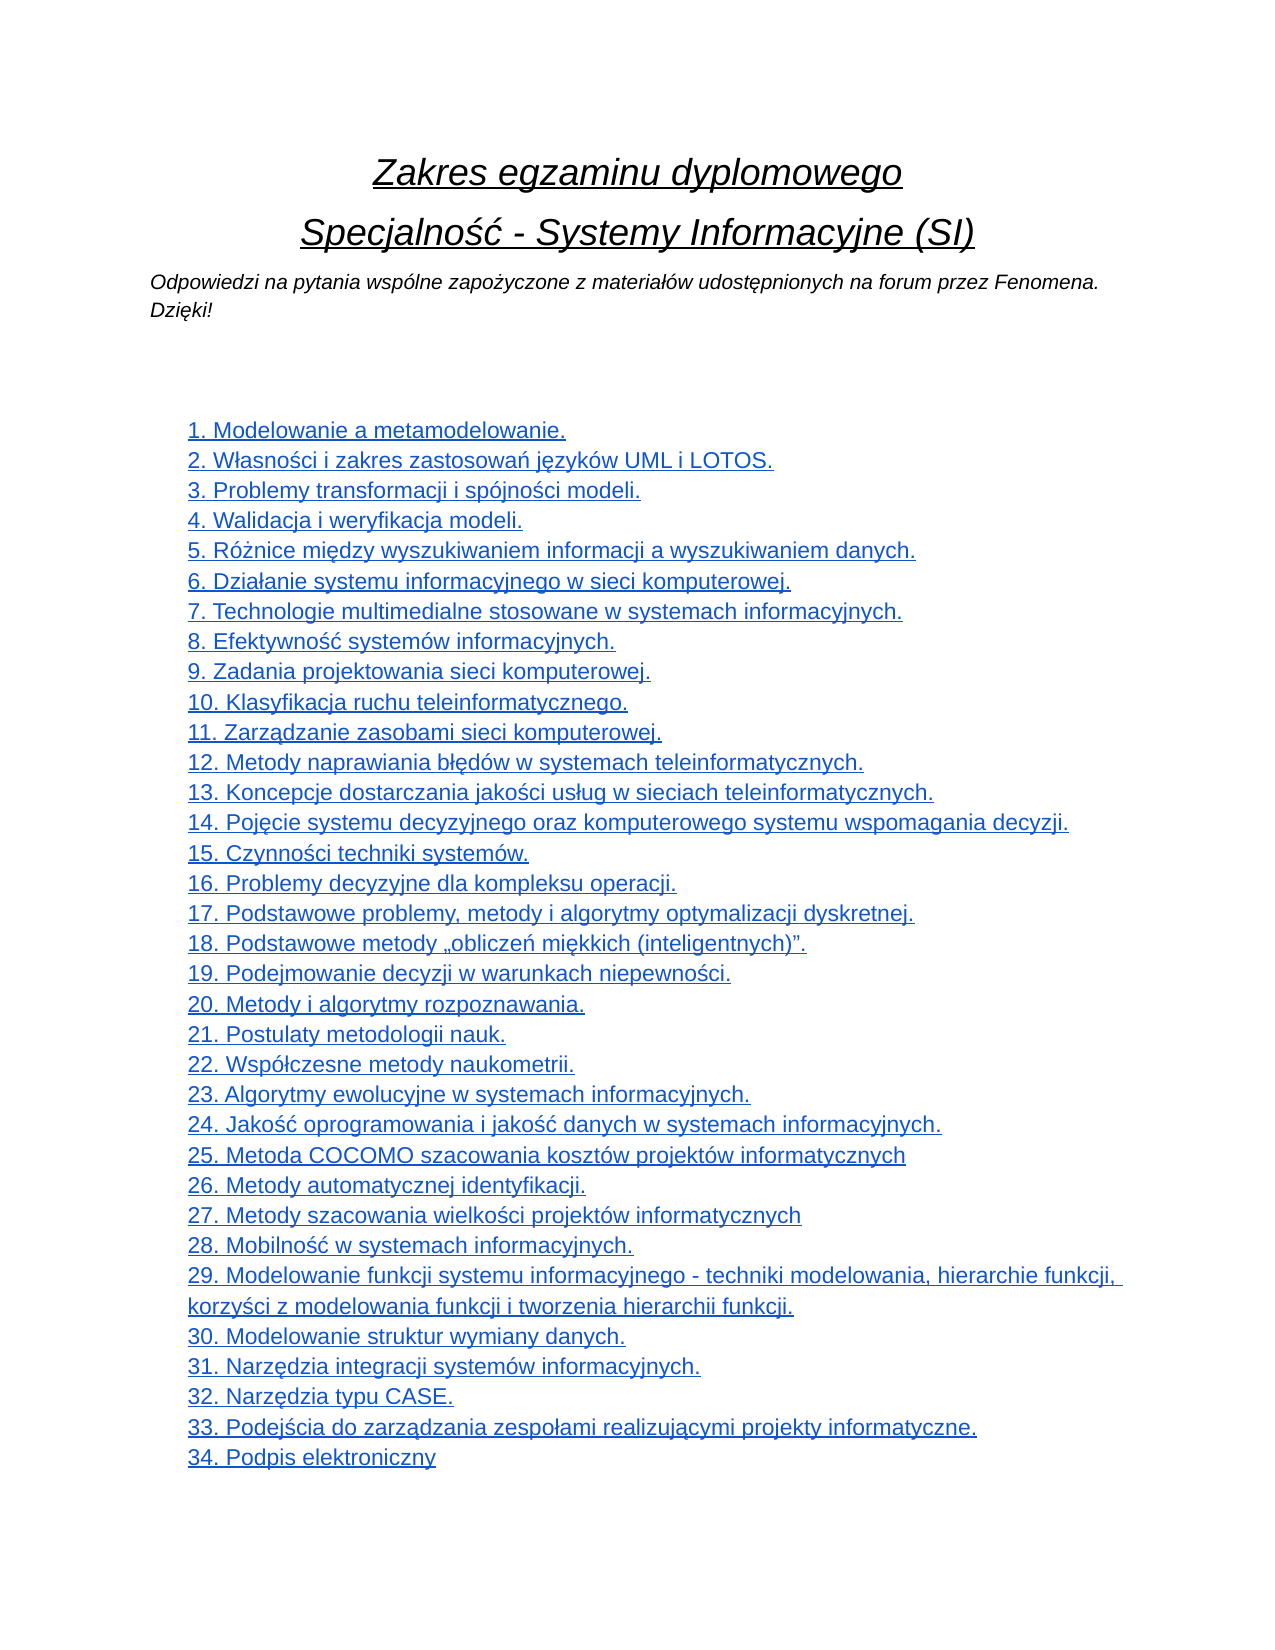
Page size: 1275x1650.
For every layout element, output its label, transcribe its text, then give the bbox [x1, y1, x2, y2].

text 8. Efektywność systemów informacyjnych. [187, 628, 1125, 654]
text 26. Metody automatycznej identyfikacji. [187, 1172, 1125, 1198]
text 13. Koncepcje dostarczania jakości usług w sieciach teleinformatycznych. [187, 779, 1125, 806]
text 19. Podejmowanie decyzji w warunkach niepewności. [187, 960, 1125, 987]
text 11. Zarządzanie zasobami sieci komputerowej. [187, 719, 1125, 745]
text 16. Problemy decyzyjne dla kompleksu operacji. [187, 870, 1125, 896]
text 4. Walidacja i weryfikacja modeli. [187, 507, 1125, 534]
text 15. Czynności techniki systemów. [187, 839, 1125, 866]
text 27. Metody szacowania wielkości projektów informatycznych [187, 1202, 1125, 1228]
text 12. Metody naprawiania błędów w systemach teleinformatycznych. [187, 749, 1125, 775]
text 21. Postulaty metodologii nauk. [187, 1021, 1125, 1047]
text 18. Podstawowe metody „obliczeń miękkich (inteligentnych)”. [187, 930, 1125, 957]
text 31. Narzędzia integracji systemów informacyjnych. [187, 1353, 1125, 1379]
text 2. Własności i zakres zastosowań języków UML i LOTOS. [187, 447, 1125, 473]
text 7. Technologie multimedialne stosowane w systemach informacyjnych. [187, 598, 1125, 624]
text 28. Mobilność w systemach informacyjnych. [187, 1232, 1125, 1259]
text 5. Różnice między wyszukiwaniem informacji a wyszukiwaniem danych. [187, 537, 1125, 564]
text Specjalność - Systemy Informacyjne (SI) [150, 210, 1125, 253]
text 22. Współczesne metody naukometrii. [187, 1051, 1125, 1077]
text 23. Algorytmy ewolucyjne w systemach informacyjnych. [187, 1081, 1125, 1108]
text 14. Pojęcie systemu decyzyjnego oraz komputerowego systemu wspomagania decyzji. [187, 809, 1125, 836]
text 33. Podejścia do zarządzania zespołami realizującymi projekty informatyczne. [187, 1413, 1125, 1440]
text 6. Działanie systemu informacyjnego w sieci komputerowej. [187, 568, 1125, 594]
text 24. Jakość oprogramowania i jakość danych w systemach informacyjnych. [187, 1111, 1125, 1138]
text 17. Podstawowe problemy, metody i algorytmy optymalizacji dyskretnej. [187, 900, 1125, 926]
text 20. Metody i algorytmy rozpoznawania. [187, 991, 1125, 1017]
text 1. Modelowanie a metamodelowanie. [187, 417, 1125, 443]
text 30. Modelowanie struktur wymiany danych. [187, 1323, 1125, 1349]
text 25. Metoda COCOMO szacowania kosztów projektów informatycznych [187, 1142, 1125, 1168]
text Odpowiedzi na pytania wspólne zapożyczone z materiałów udostępnionych na forum przez Fenomena. Dzięki! [150, 270, 1125, 321]
text 3. Problemy transformacji i spójności modeli. [187, 477, 1125, 503]
text Zakres egzaminu dyplomowego [150, 150, 1125, 193]
text 10. Klasyfikacja ruchu teleinformatycznego. [187, 688, 1125, 715]
text 9. Zadania projektowania sieci komputerowej. [187, 658, 1125, 685]
text 34. Podpis elektroniczny [187, 1444, 1125, 1470]
text 29. Modelowanie funkcji systemu informacyjnego - techniki modelowania, hierarchie funkcji, korzyści z modelowania funkcji i tworzenia hierarchii funkcji. [187, 1262, 1125, 1319]
text 32. Narzędzia typu CASE. [187, 1383, 1125, 1410]
